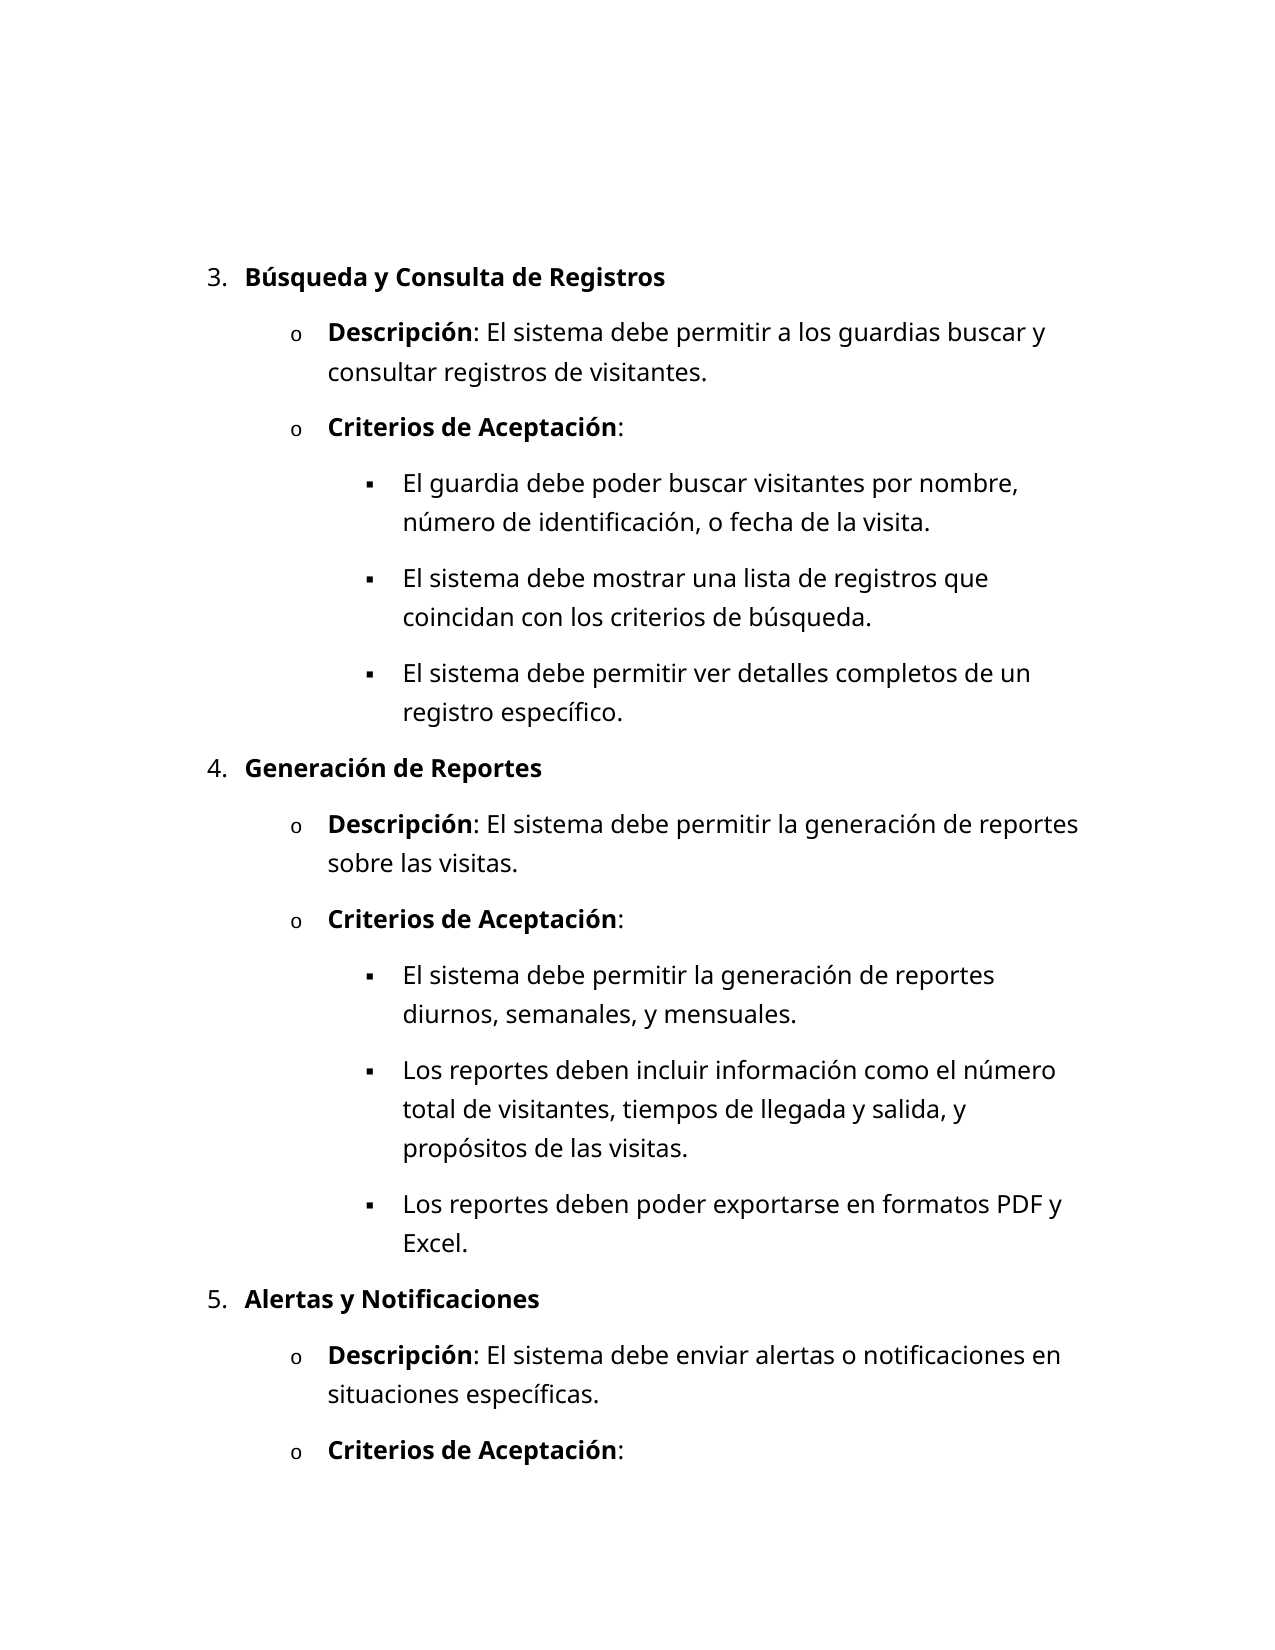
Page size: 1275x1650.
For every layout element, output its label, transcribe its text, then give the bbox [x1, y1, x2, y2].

list Búsqueda y Consulta de Registros [207, 259, 1098, 293]
list Los reportes deben incluir información como el número total de visitantes, tiempos de llegada y salida, y propósitos de las visitas. [365, 1053, 1098, 1165]
list Generación de Reportes [207, 751, 1098, 785]
list Descripción: El sistema debe permitir a los guardias buscar y consultar registros de visitantes. [290, 315, 1098, 388]
list El sistema debe mostrar una lista de registros que coincidan con los criterios de búsqueda. [365, 561, 1098, 634]
list Criterios de Aceptación: [290, 1433, 1098, 1467]
list El sistema debe permitir ver detalles completos de un registro específico. [365, 656, 1098, 729]
list Descripción: El sistema debe permitir la generación de reportes sobre las visitas. [290, 807, 1098, 880]
list El sistema debe permitir la generación de reportes diurnos, semanales, y mensuales. [365, 958, 1098, 1031]
list Alertas y Notificaciones [207, 1282, 1098, 1316]
list Los reportes deben poder exportarse en formatos PDF y Excel. [365, 1187, 1098, 1260]
list Criterios de Aceptación: [290, 410, 1098, 444]
list El guardia debe poder buscar visitantes por nombre, número de identificación, o fecha de la visita. [365, 466, 1098, 539]
list Criterios de Aceptación: [290, 902, 1098, 936]
list Descripción: El sistema debe enviar alertas o notificaciones en situaciones específicas. [290, 1338, 1098, 1411]
